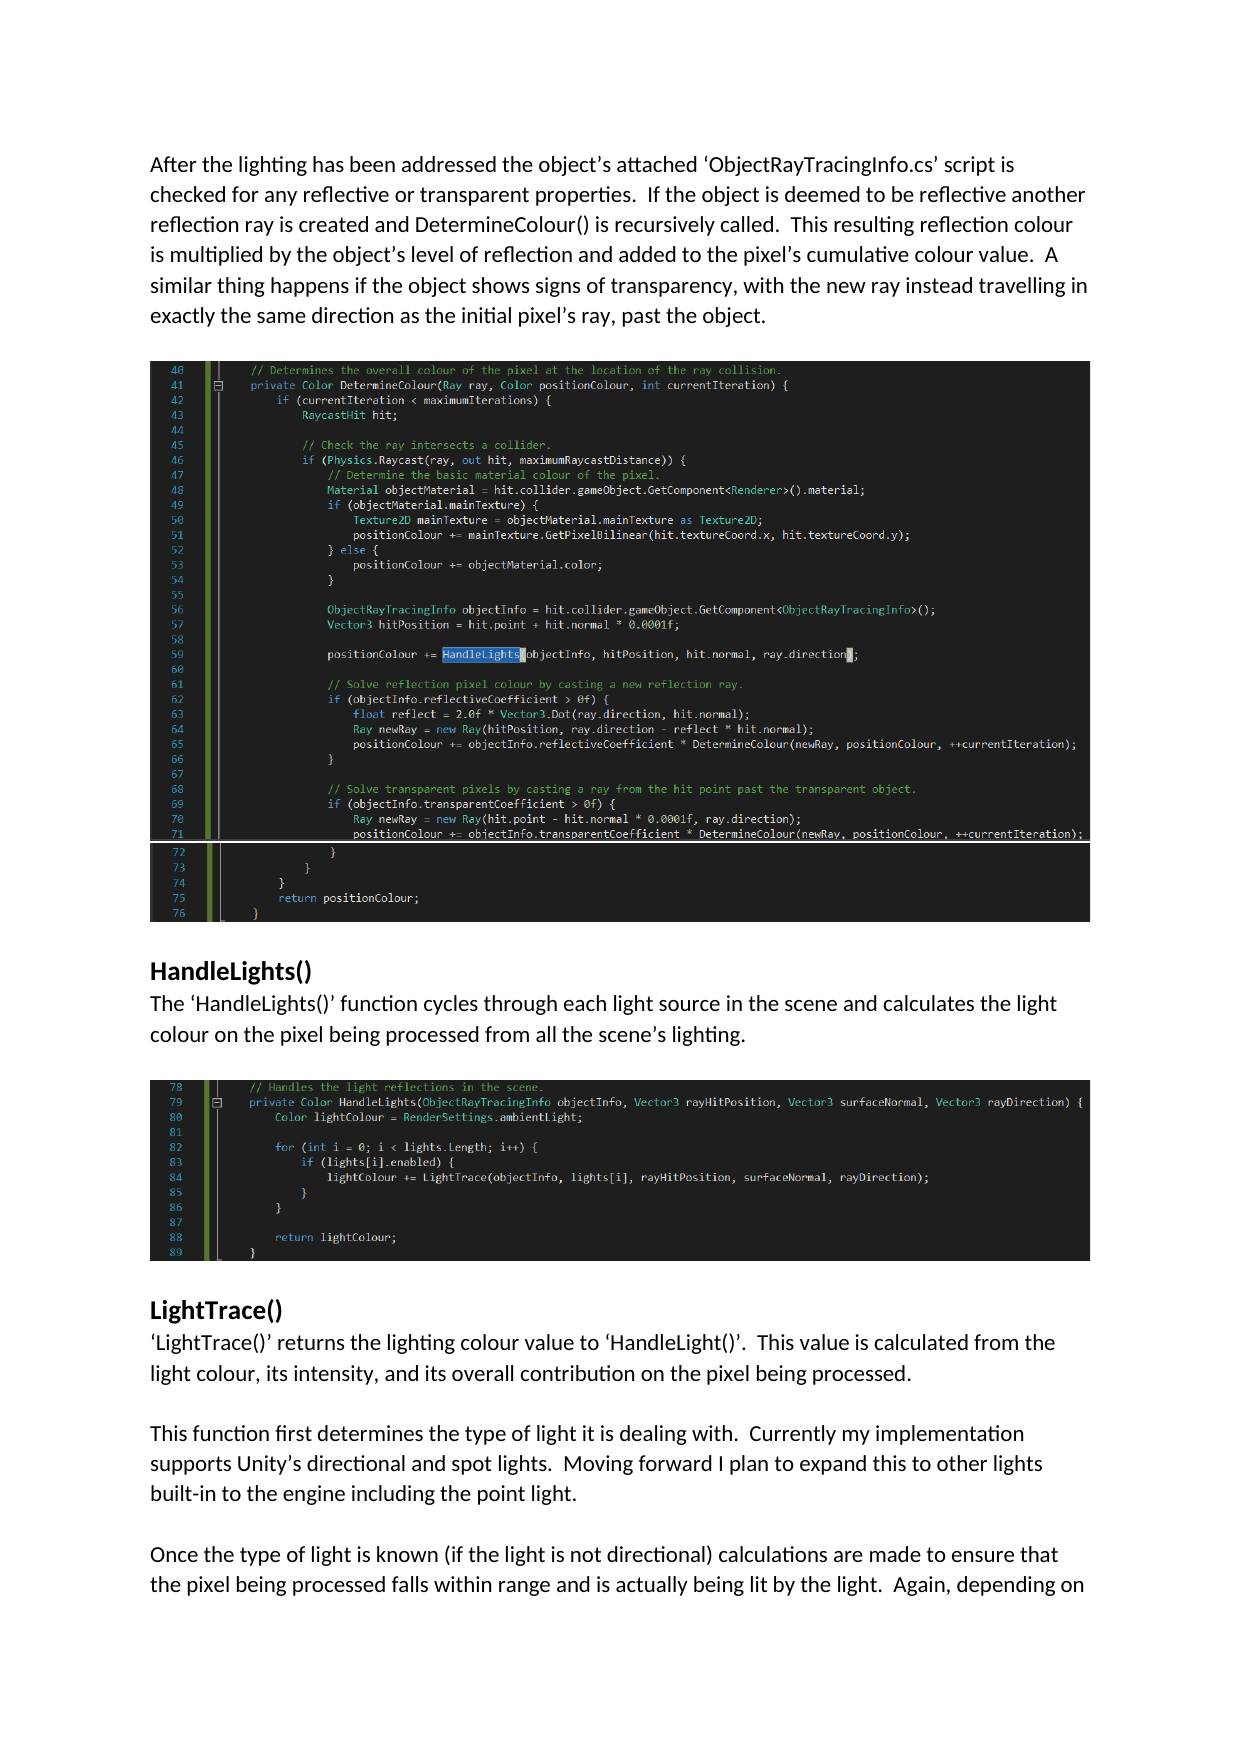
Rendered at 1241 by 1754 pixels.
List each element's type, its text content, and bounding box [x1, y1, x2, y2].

text ‘LightTrace()’ returns the lighting colour value to ‘HandleLight()’. This value is calculated from the light colour, its intensity, and its overall contribution on the pixel being processed. [150, 1328, 1090, 1387]
text HandleLights() [150, 954, 1090, 987]
picture [150, 1080, 1091, 1261]
text The ‘HandleLights()’ function cycles through each light source in the scene and calculates the light colour on the pixel being processed from all the scene’s lighting. [150, 989, 1090, 1048]
text LightTrace() [150, 1293, 1090, 1326]
picture [150, 361, 1091, 841]
picture [150, 843, 1091, 922]
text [150, 1540, 1090, 1598]
text This function first determines the type of light it is dealing with. Currently my implementation supports Unity’s directional and spot lights. Moving forward I plan to expand this to other lights built-in to the engine including the point light. [150, 1419, 1090, 1507]
text After the lighting has been addressed the object’s attached ‘ObjectRayTracingInfo.cs’ script is checked for any reflective or transparent properties. If the object is deemed to be reflective another reflection ray is created and DetermineColour() is recursively called. This resulting reflection colour is multiplied by the object’s level of reflection and added to the pixel’s cumulative colour value. A similar thing happens if the object shows signs of transparency, with the new ray instead travelling in exactly the same direction as the initial pixel’s ray, past the object. [150, 150, 1090, 329]
